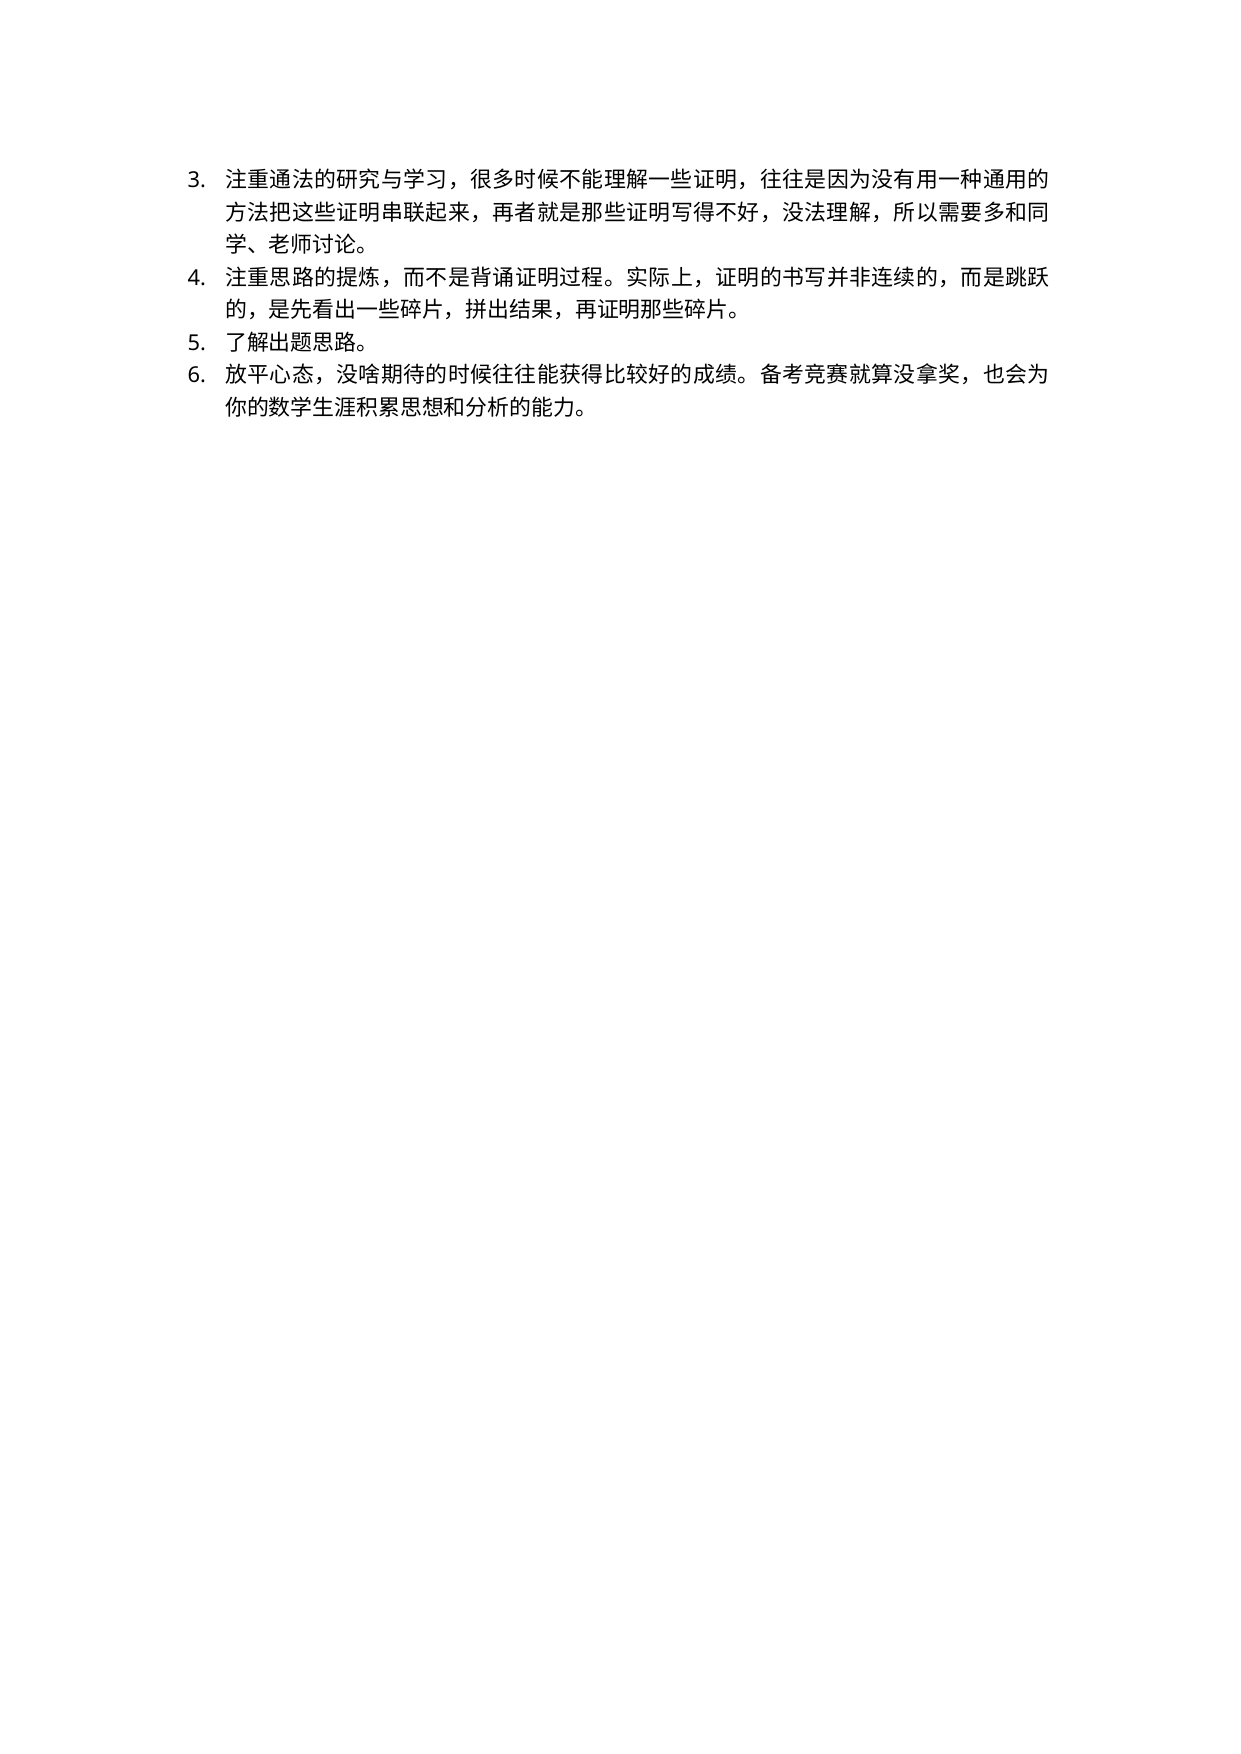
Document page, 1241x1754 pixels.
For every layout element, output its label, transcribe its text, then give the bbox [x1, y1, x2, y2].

list 注重思路的提炼，而不是背诵证明过程。实际上，证明的书写并非连续的，而是跳跃的，是先看出一些碎片，拼出结果，再证明那些碎片。 [187, 259, 1053, 324]
list 了解出题思路。 [187, 324, 1053, 357]
list 放平心态，没啥期待的时候往往能获得比较好的成绩。备考竞赛就算没拿奖，也会为你的数学生涯积累思想和分析的能力。 [187, 357, 1053, 422]
list 注重通法的研究与学习，很多时候不能理解一些证明，往往是因为没有用一种通用的方法把这些证明串联起来，再者就是那些证明写得不好，没法理解，所以需要多和同学、老师讨论。 [187, 162, 1053, 259]
